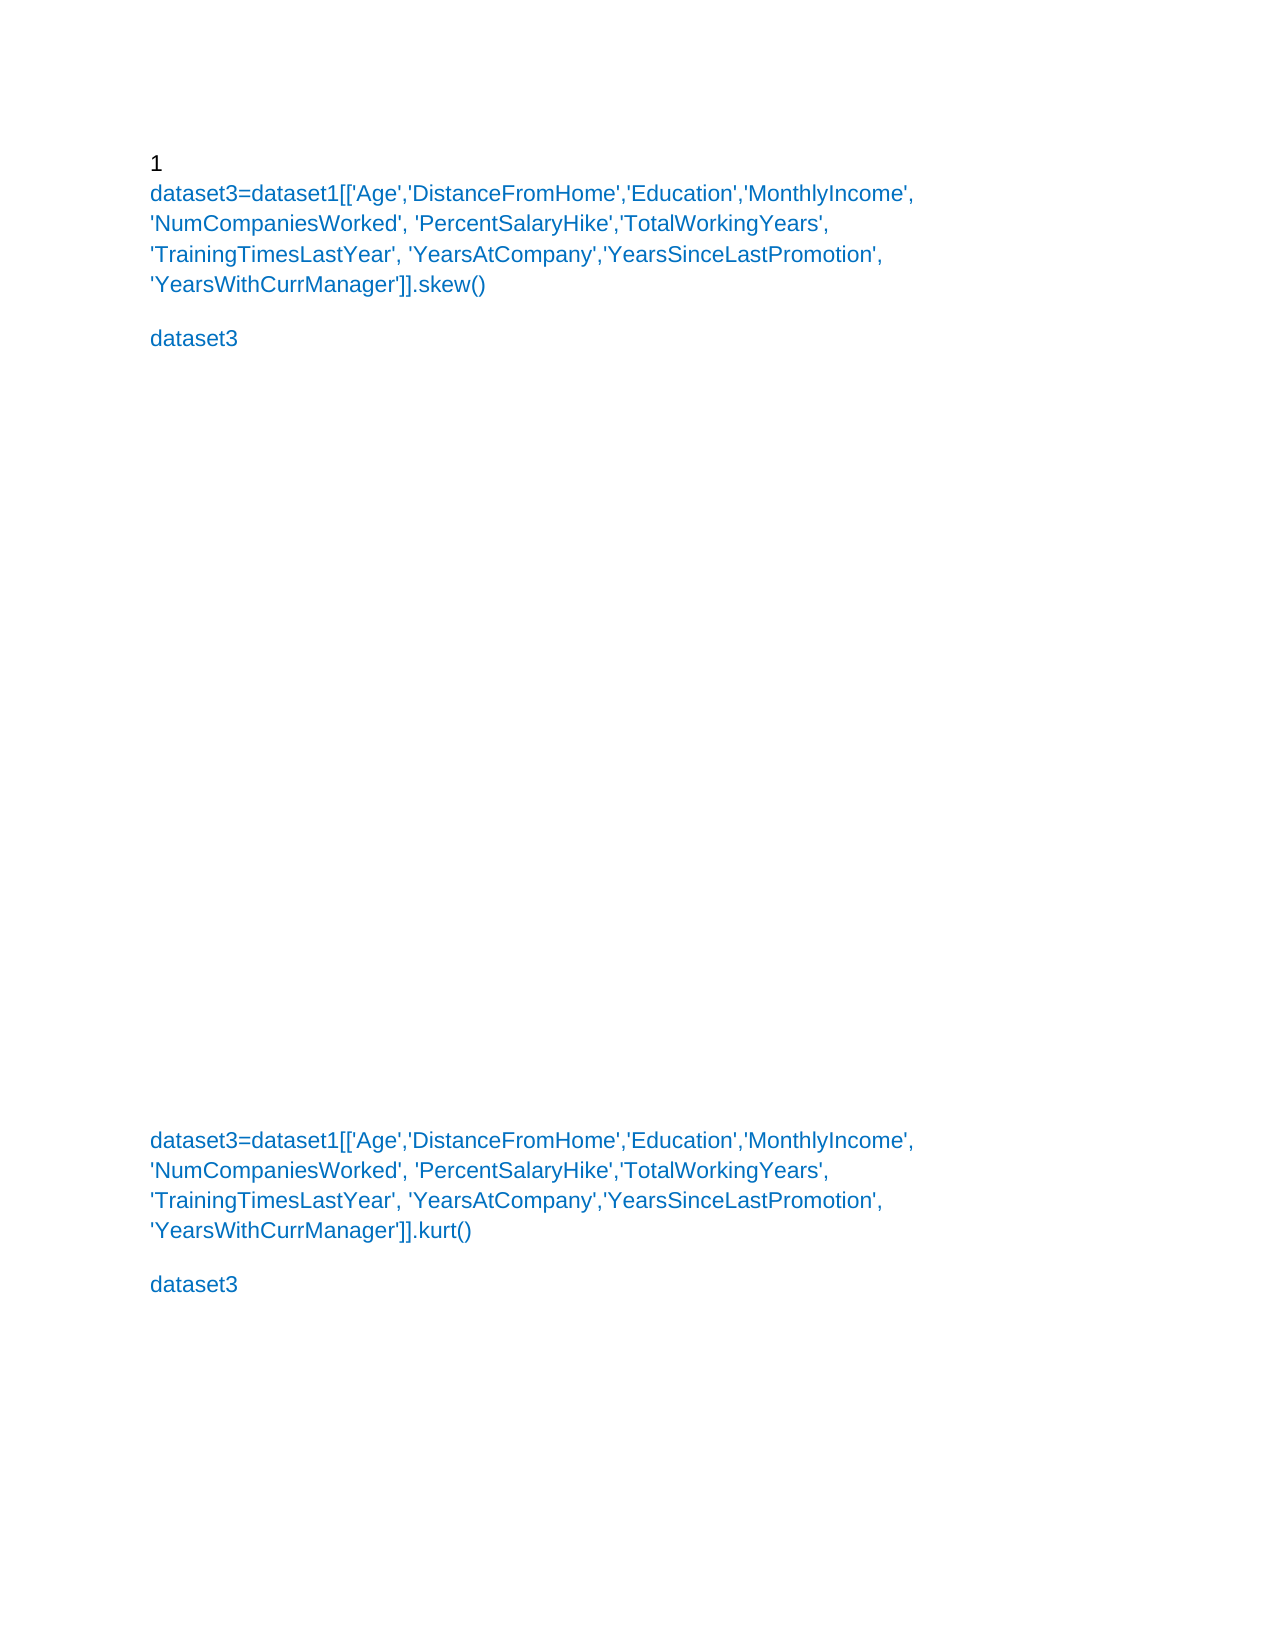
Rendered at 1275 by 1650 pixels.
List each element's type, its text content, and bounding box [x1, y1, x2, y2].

text 1 [150, 150, 197, 176]
text dataset3 [150, 325, 266, 351]
text dataset3=dataset1[['Age','DistanceFromHome','Education','MonthlyIncome', 'NumCompaniesWorked', 'PercentSalaryHike','TotalWorkingYears', 'TrainingTimesLastYear', 'YearsAtCompany','YearsSinceLastPromotion', 'YearsWithCurrManager']].skew() [150, 180, 1037, 297]
text dataset3=dataset1[['Age','DistanceFromHome','Education','MonthlyIncome', 'NumCompaniesWorked', 'PercentSalaryHike','TotalWorkingYears', 'TrainingTimesLastYear', 'YearsAtCompany','YearsSinceLastPromotion', 'YearsWithCurrManager']].kurt() [150, 1127, 1037, 1244]
text dataset3 [150, 1271, 266, 1298]
